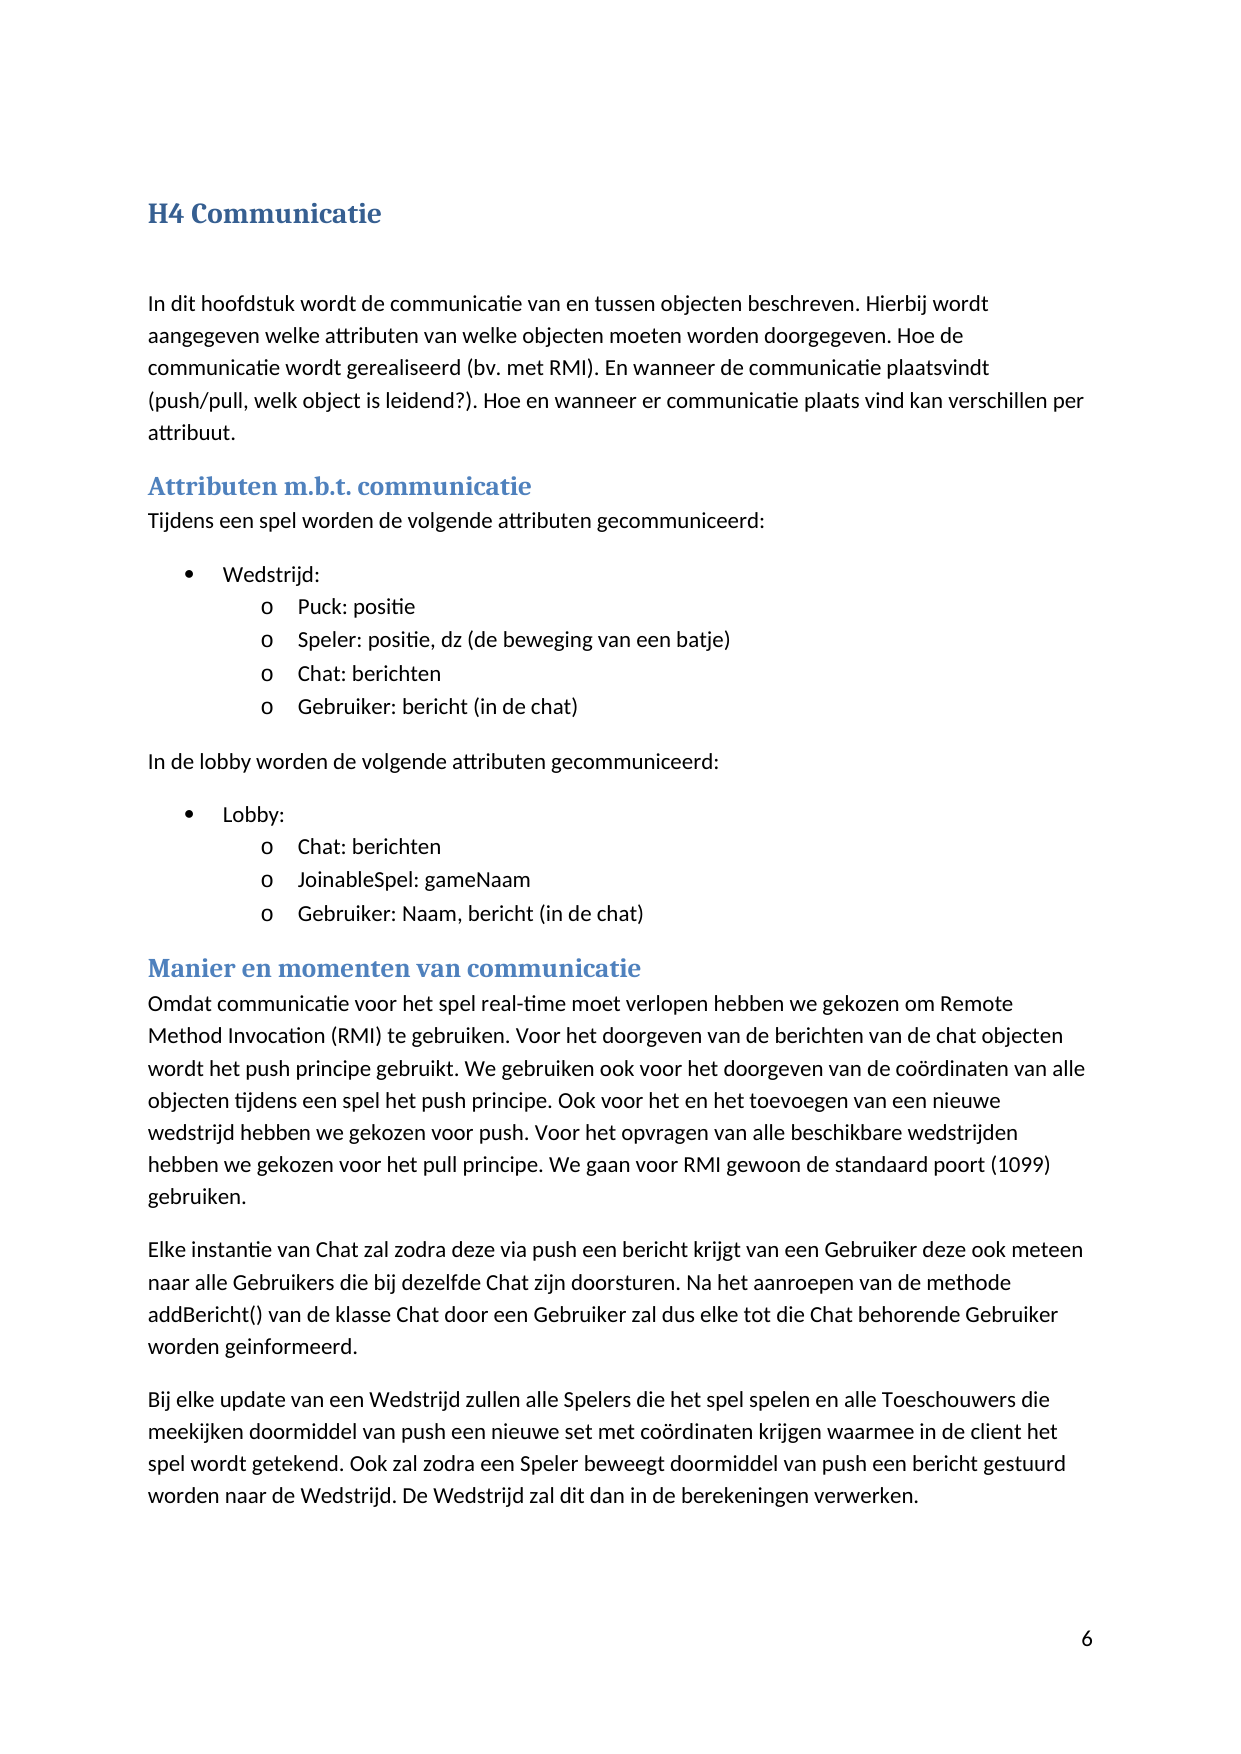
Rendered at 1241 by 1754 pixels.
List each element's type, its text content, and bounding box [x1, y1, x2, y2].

subtitle Attributen m.b.t. communicatie [148, 471, 1093, 502]
list Lobby: [185, 800, 1093, 828]
text In dit hoofdstuk wordt de communicatie van en tussen objecten beschreven. Hierbij wordt aangegeven welke attributen van welke objecten moeten worden doorgegeven. Hoe de communicatie wordt gerealiseerd (bv. met RMI). En wanneer de communicatie plaatsvindt (push/pull, welk object is leidend?). Hoe en wanneer er communicatie plaats vind kan verschillen per attribuut. [148, 289, 1093, 446]
text Bij elke update van een Wedstrijd zullen alle Spelers die het spel spelen en alle Toeschouwers die meekijken doormiddel van push een nieuwe set met coördinaten krijgen waarmee in de client het spel wordt getekend. Ook zal zodra een Speler beweegt doormiddel van push een bericht gestuurd worden naar de Wedstrijd. De Wedstrijd zal dit dan in de berekeningen verwerken. [148, 1385, 1093, 1509]
text Elke instantie van Chat zal zodra deze via push een bericht krijgt van een Gebruiker deze ook meteen naar alle Gebruikers die bij dezelfde Chat zijn doorsturen. Na het aanroepen van de methode addBericht() van de klasse Chat door een Gebruiker zal dus elke tot die Chat behorende Gebruiker worden geinformeerd. [148, 1235, 1093, 1360]
list Gebruiker: Naam, bericht (in de chat) [260, 899, 1093, 928]
subtitle H4 Communicatie [148, 198, 1093, 231]
text Omdat communicatie voor het spel real-time moet verlopen hebben we gekozen om Remote Method Invocation (RMI) te gebruiken. Voor het doorgeven van de berichten van de chat objecten wordt het push principe gebruikt. We gebruiken ook voor het doorgeven van de coördinaten van alle objecten tijdens een spel het push principe. Ook voor het en het toevoegen van een nieuwe wedstrijd hebben we gekozen voor push. Voor het opvragen van alle beschikbare wedstrijden hebben we gekozen voor het pull principe. We gaan voor RMI gewoon de standaard poort (1099) gebruiken. [148, 989, 1093, 1210]
list Chat: berichten [260, 832, 1093, 861]
text Tijdens een spel worden de volgende attributen gecommuniceerd: [148, 507, 1093, 535]
list Chat: berichten [260, 659, 1093, 688]
list Puck: positie [260, 592, 1093, 621]
list Speler: positie, dz (de beweging van een batje) [260, 625, 1093, 654]
list Wedstrijd: [185, 560, 1093, 588]
subtitle Manier en momenten van communicatie [148, 953, 1093, 985]
list Gebruiker: bericht (in de chat) [260, 692, 1093, 722]
text In de lobby worden de volgende attributen gecommuniceerd: [148, 747, 1093, 775]
list JoinableSpel: gameNaam [260, 866, 1093, 895]
